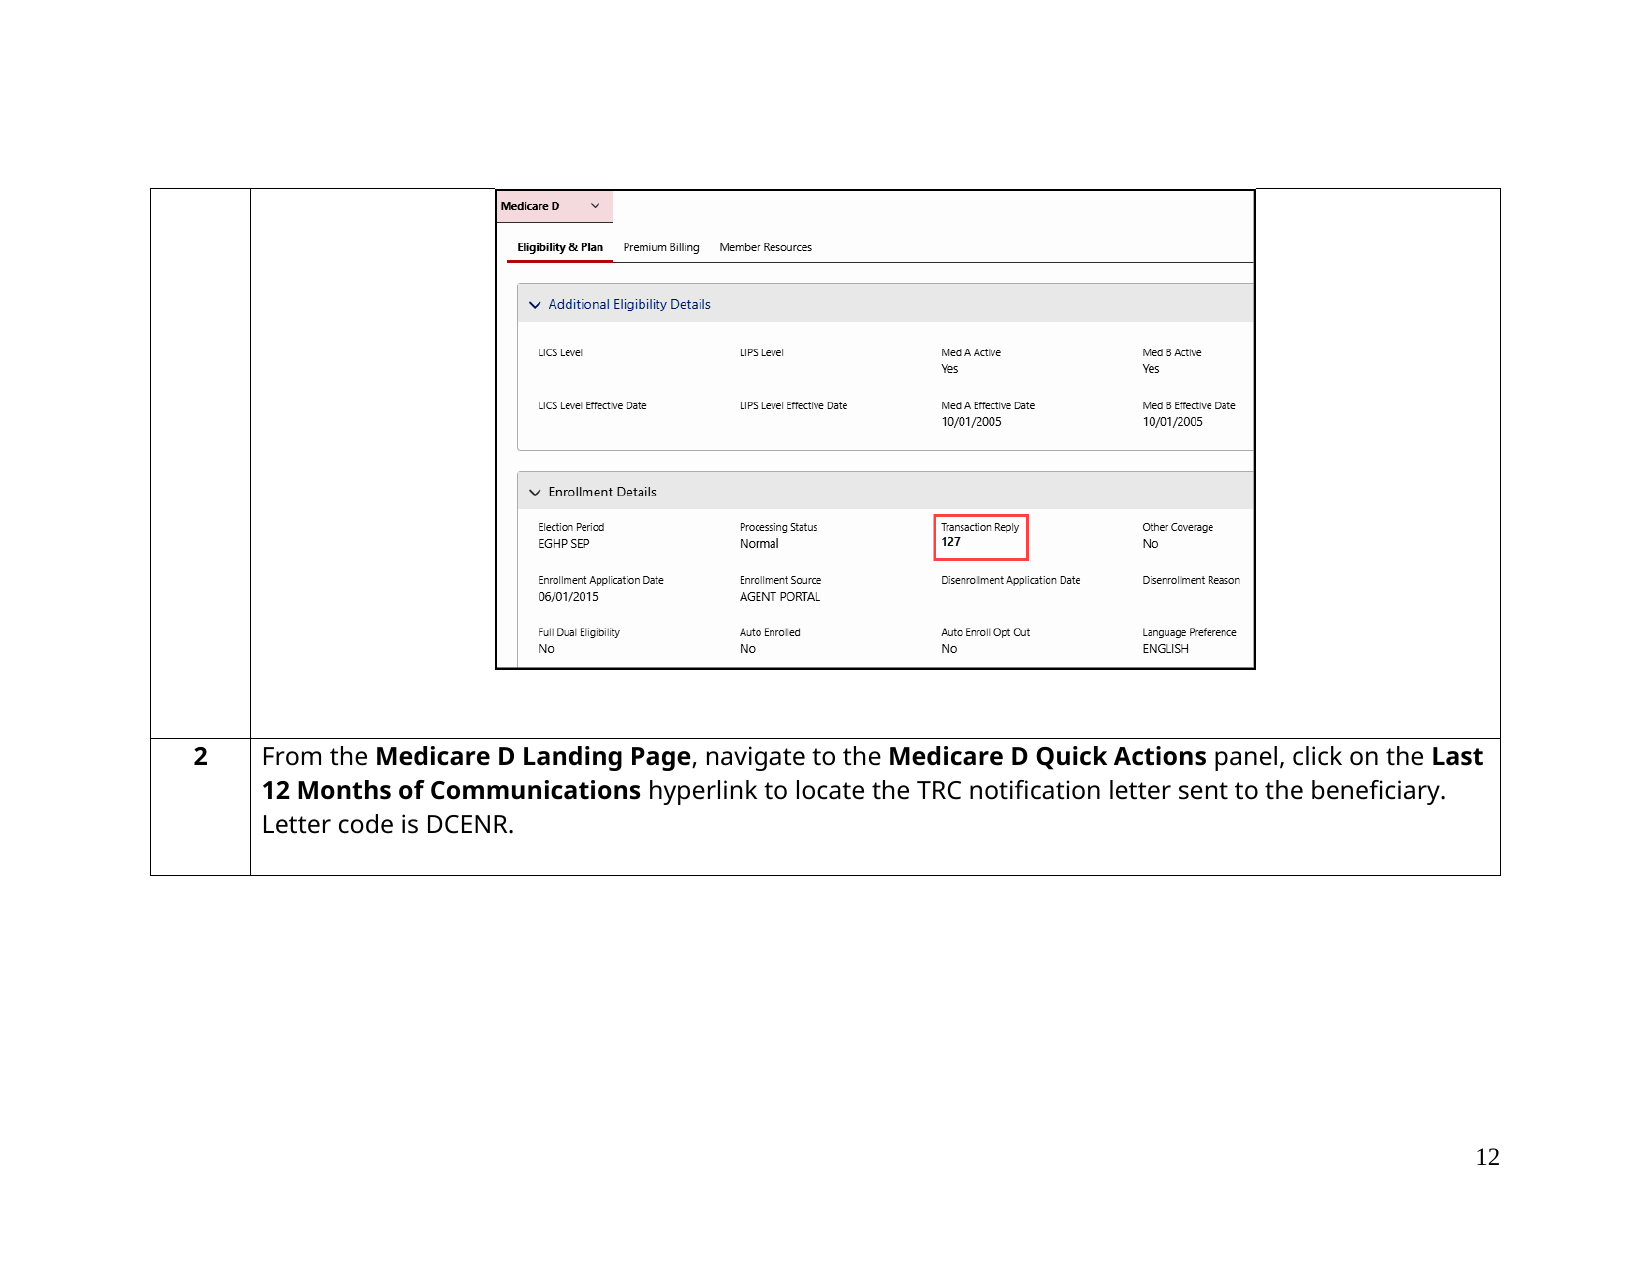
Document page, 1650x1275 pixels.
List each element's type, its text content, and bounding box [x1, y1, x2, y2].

table_cell From the Medicare D Landing Page, navigate to the Medicare D Quick Actions panel, click on the Last 12 Months of Communications hyperlink to locate the TRC notification letter sent to the beneficiary. Letter code is DCENR. Result: ONEclick screen will display. [251, 739, 1500, 875]
picture [497, 191, 1254, 668]
table_cell 2 [151, 739, 250, 875]
table_cell 1 [151, 189, 250, 738]
table_cell From the Medicare D Landing Page, on the Eligibility & Plan tab, review the Enrollment Details section to confirm 127 displays in the Transaction Reply field. [251, 189, 1500, 738]
